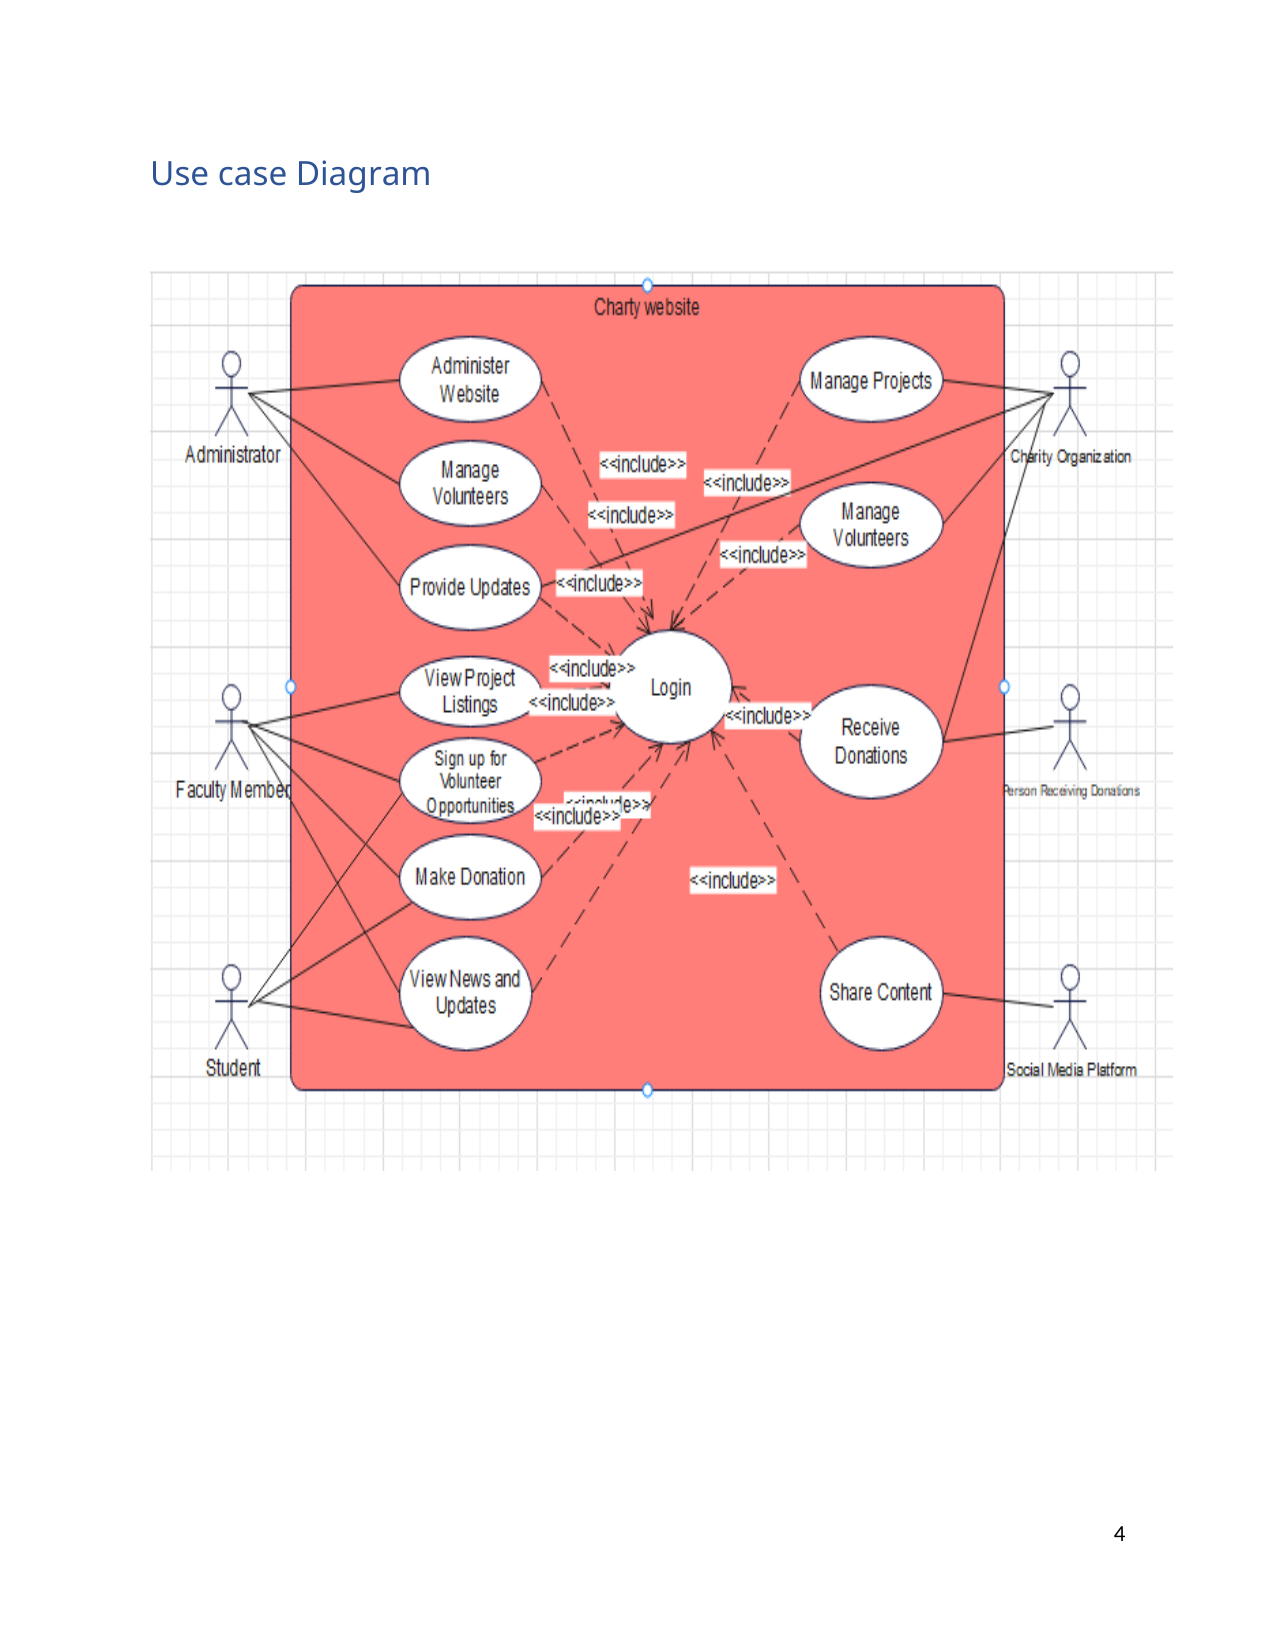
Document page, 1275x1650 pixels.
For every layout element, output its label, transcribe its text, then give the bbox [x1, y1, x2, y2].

subtitle Use case Diagram [150, 150, 1125, 195]
picture [150, 270, 1174, 1171]
